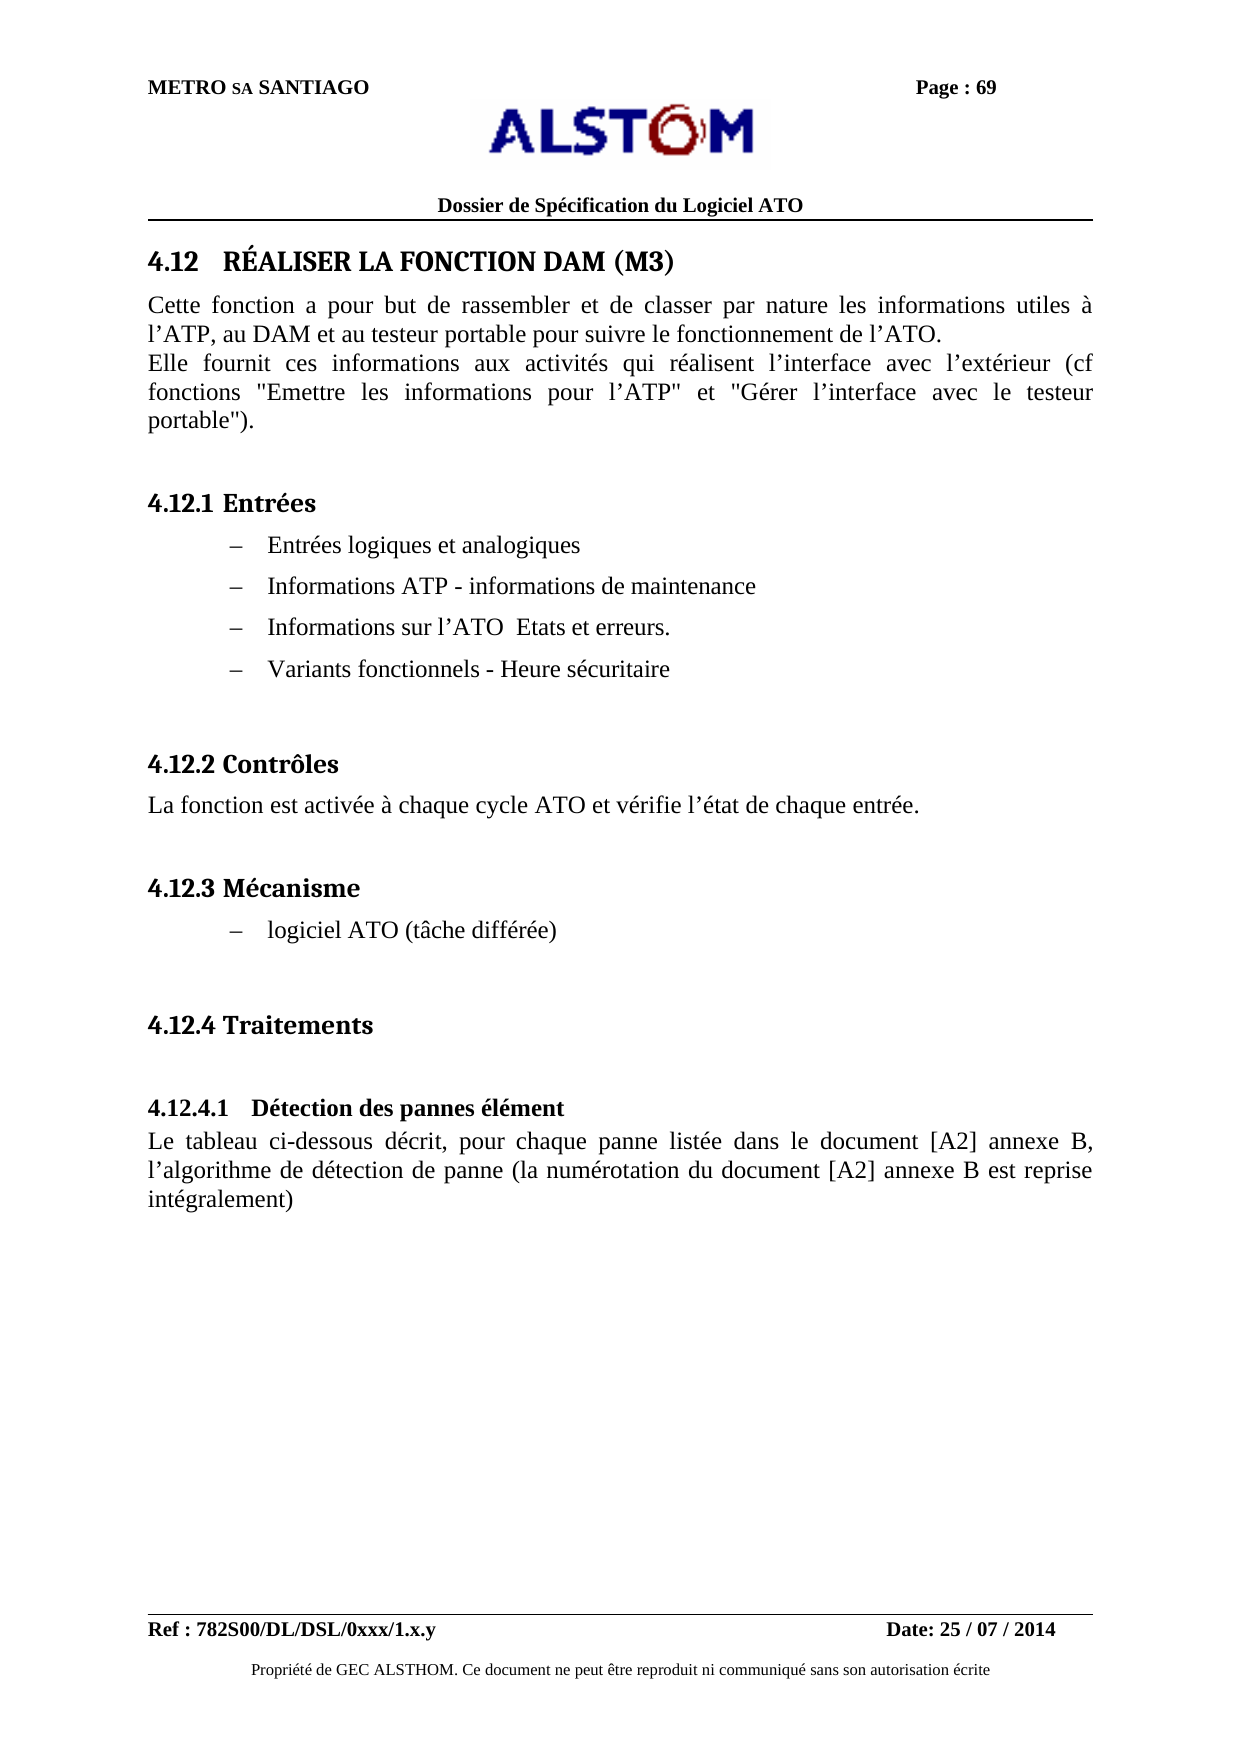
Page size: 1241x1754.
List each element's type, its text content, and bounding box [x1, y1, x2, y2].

text Contrôles [148, 749, 1093, 780]
text Mécanisme [148, 873, 1093, 904]
text logiciel ATO (tâche différée) [229, 915, 1093, 944]
text RÉALISER LA FONCTION DAM (M3) [148, 246, 1093, 279]
text Variants fonctionnels - Heure sécuritaire [229, 654, 1093, 682]
text La fonction est activée à chaque cycle ATO et vérifie l’état de chaque entrée. [148, 791, 1093, 819]
text Informations sur l’ATO Etats et erreurs. [229, 612, 1093, 641]
text Entrées logiques et analogiques [229, 530, 1093, 559]
picture [469, 99, 772, 170]
text Entrées [148, 488, 1093, 519]
text Traitements [148, 1010, 1093, 1041]
text Informations ATP - informations de maintenance [229, 571, 1093, 600]
text Elle fournit ces informations aux activités qui réalisent l’interface avec l’extérieur (cf fonctions "Emettre les informations pour l’ATP" et "Gérer l’interface avec le testeur portable"). [148, 348, 1093, 434]
text Le tableau ci-dessous décrit, pour chaque panne listée dans le document [A2] annexe B, l’algorithme de détection de panne (la numérotation du document [A2] annexe B est reprise intégralement) [148, 1126, 1093, 1213]
text Détection des pannes élément [148, 1093, 1093, 1122]
text Cette fonction a pour but de rassembler et de classer par nature les informations utiles à l’ATP, au DAM et au testeur portable pour suivre le fonctionnement de l’ATO. [148, 290, 1093, 348]
